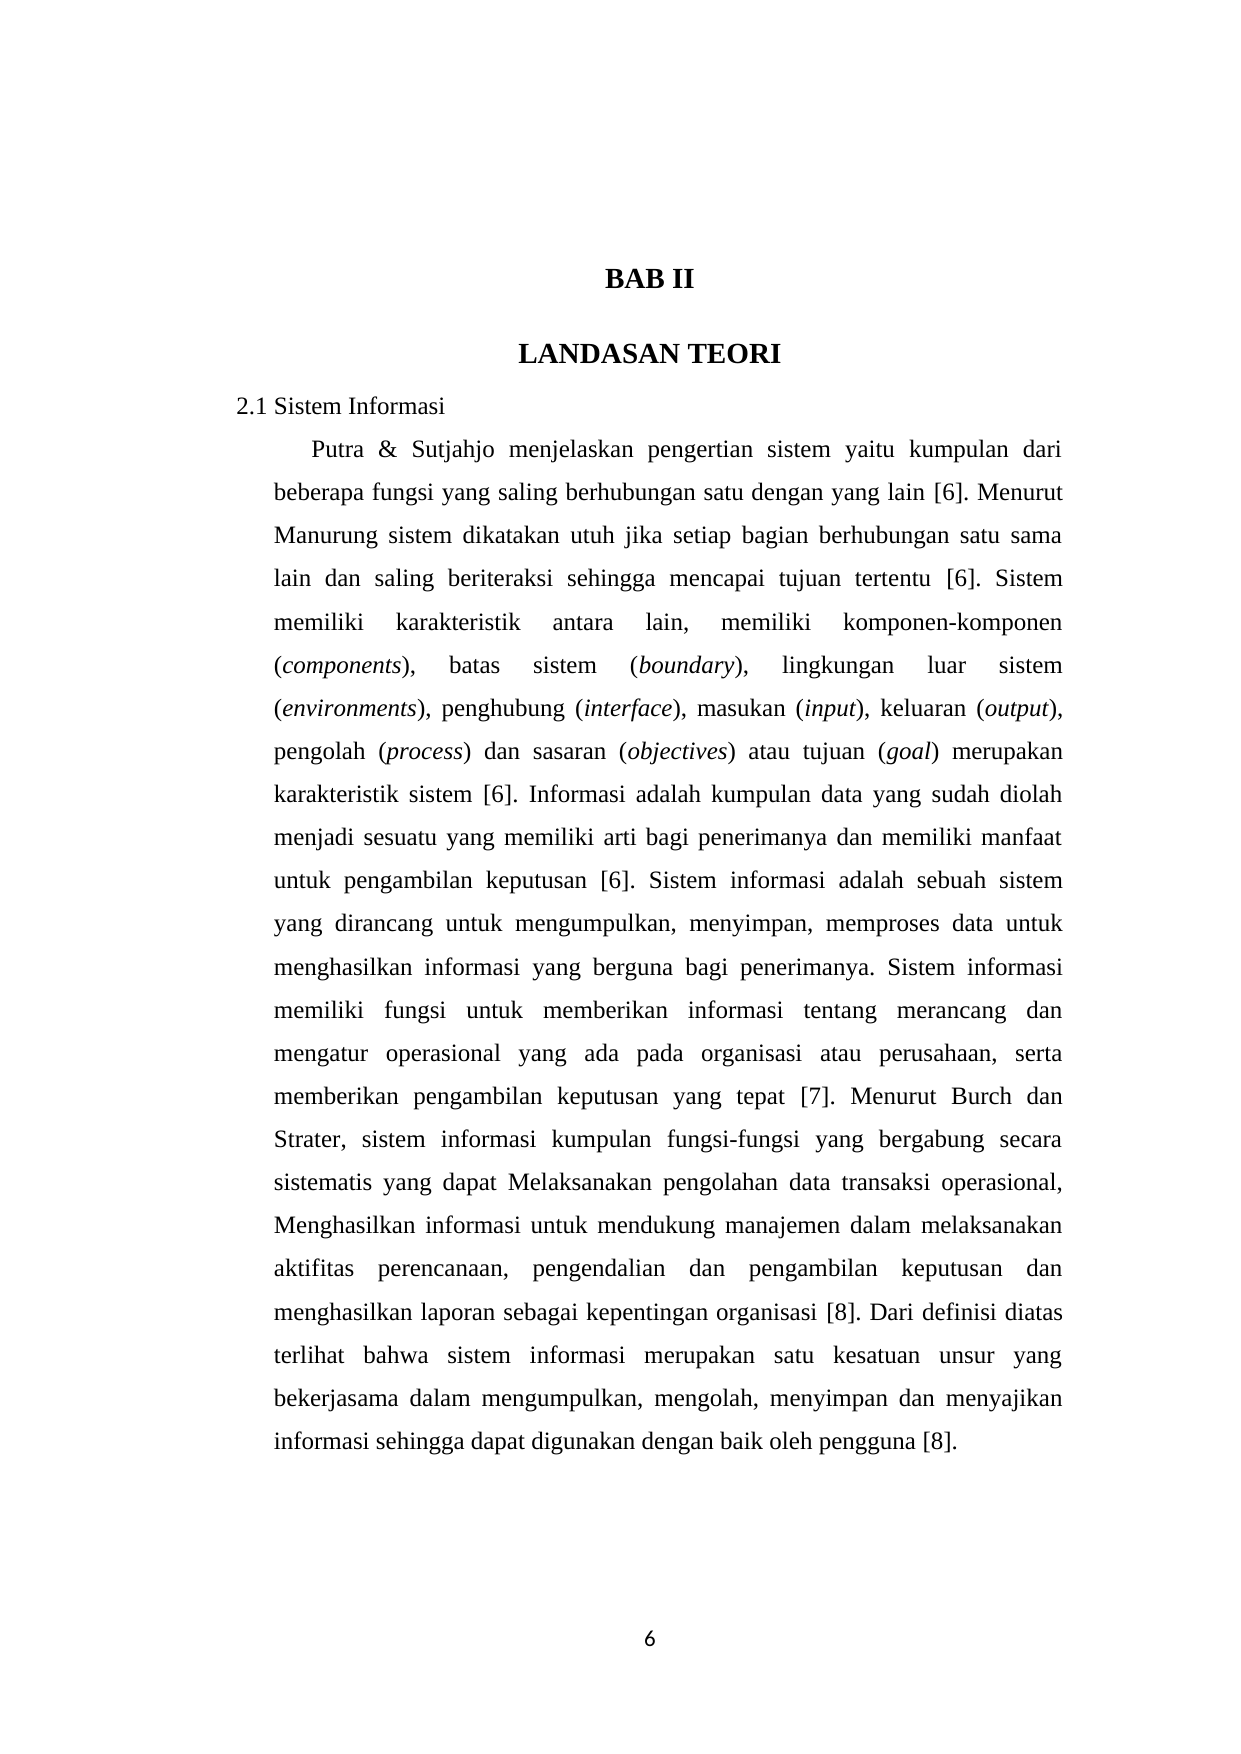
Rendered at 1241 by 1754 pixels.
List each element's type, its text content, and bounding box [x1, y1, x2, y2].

subtitle BAB II [236, 261, 1063, 295]
subtitle Sistem Informasi [236, 391, 1063, 420]
list Putra & Sutjahjo menjelaskan pengertian sistem yaitu kumpulan dari beberapa fungsi yang saling berhubungan satu dengan yang lain . Menurut Manurung sistem dikatakan utuh jika setiap bagian berhubungan satu sama lain dan saling beriteraksi sehingga mencapai tujuan tertentu . Sistem memiliki karakteristik antara lain, memiliki komponen-komponen (components), batas sistem (boundary), lingkungan luar sistem (environments), penghubung (interface), masukan (input), keluaran (output), pengolah (process) dan sasaran (objectives) atau tujuan (goal) merupakan karakteristik sistem . Informasi adalah kumpulan data yang sudah diolah menjadi sesuatu yang memiliki arti bagi penerimanya dan memiliki manfaat untuk pengambilan keputusan . Sistem informasi adalah sebuah sistem yang dirancang untuk mengumpulkan, menyimpan, memproses data untuk menghasilkan informasi yang berguna bagi penerimanya. Sistem informasi memiliki fungsi untuk memberikan informasi tentang merancang dan mengatur operasional yang ada pada organisasi atau perusahaan, serta memberikan pengambilan keputusan yang tepat . Menurut Burch dan Strater, sistem informasi kumpulan fungsi-fungsi yang bergabung secara sistematis yang dapat Melaksanakan pengolahan data transaksi operasional, Menghasilkan informasi untuk mendukung manajemen dalam melaksanakan aktifitas perencanaan, pengendalian dan pengambilan keputusan dan menghasilkan laporan sebagai kepentingan organisasi . Dari definisi diatas terlihat bahwa sistem informasi merupakan satu kesatuan unsur yang bekerjasama dalam mengumpulkan, mengolah, menyimpan dan menyajikan informasi sehingga dapat digunakan dengan baik oleh pengguna . [274, 434, 1063, 1455]
subtitle LANDASAN TEORI [236, 337, 1063, 370]
